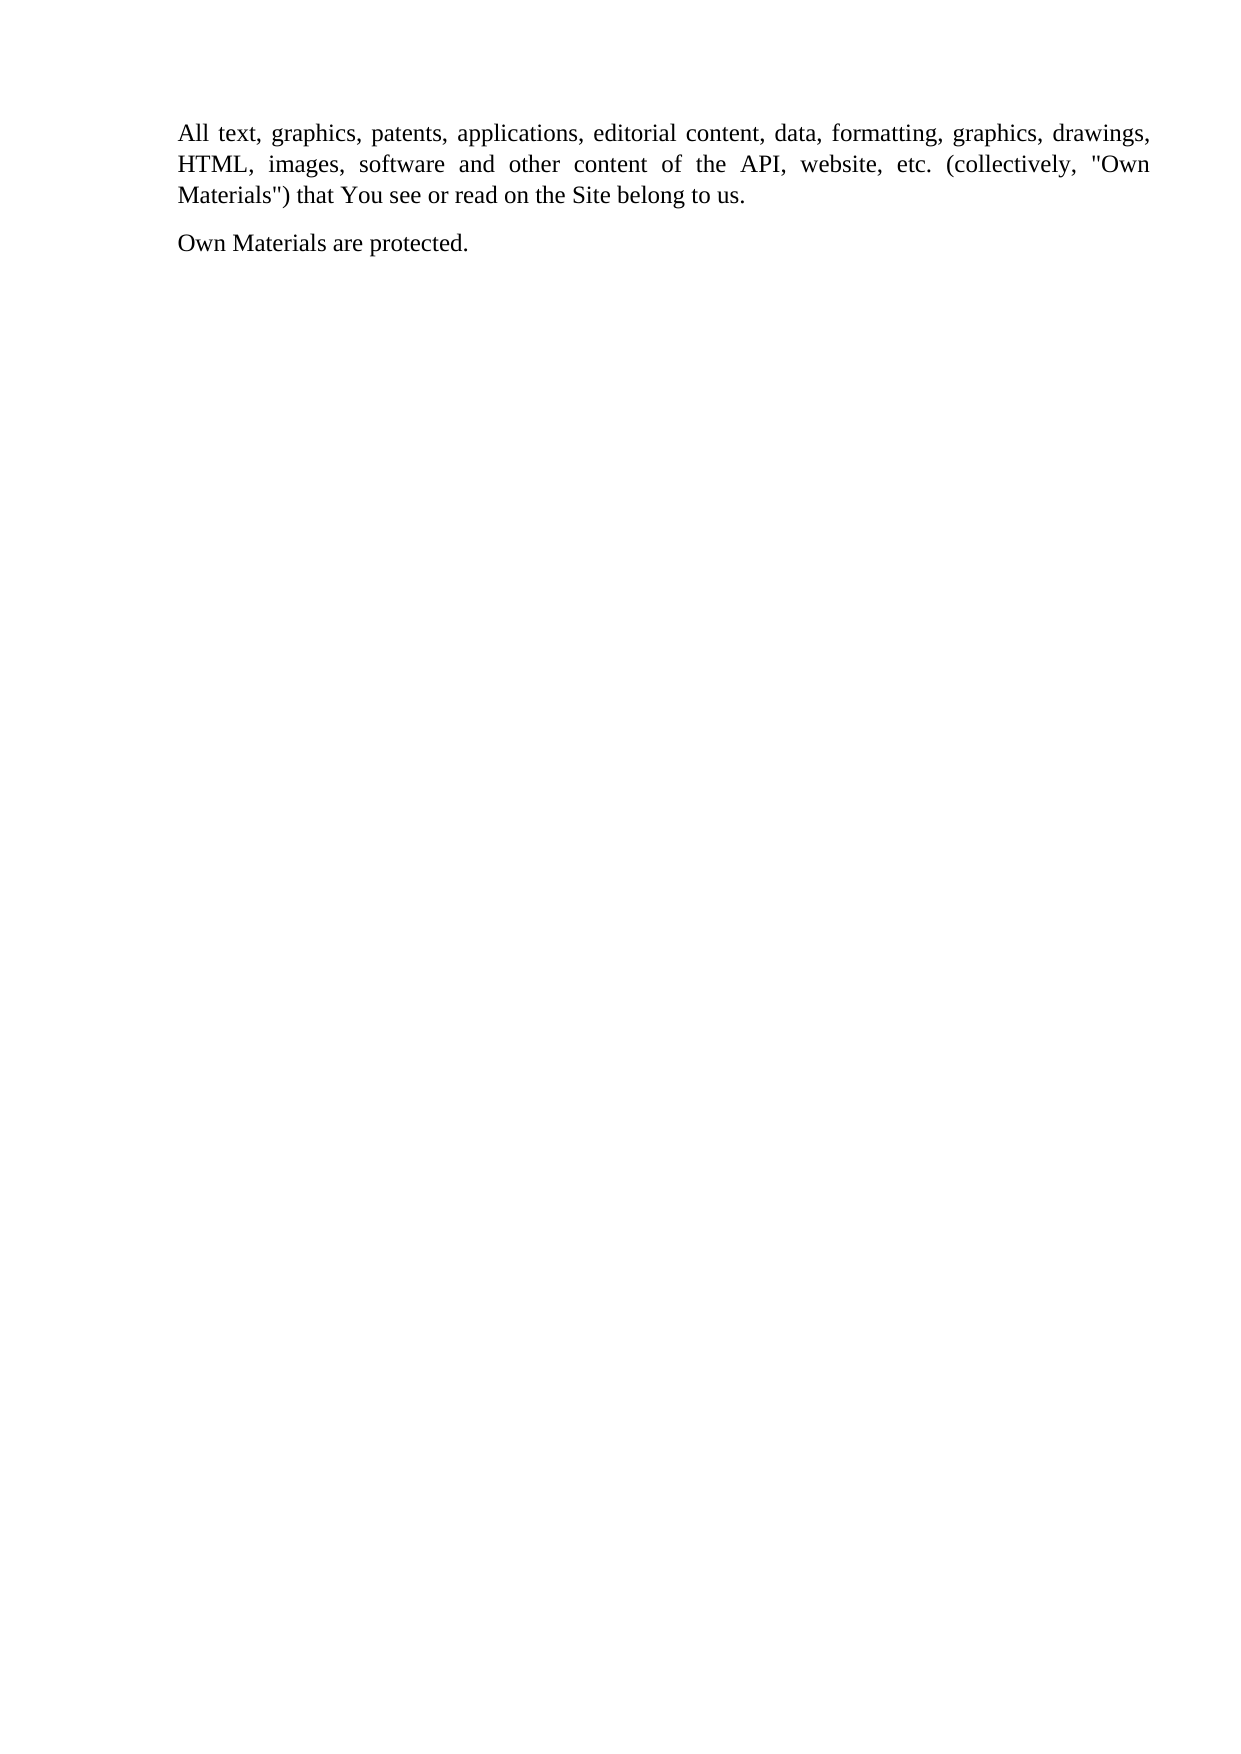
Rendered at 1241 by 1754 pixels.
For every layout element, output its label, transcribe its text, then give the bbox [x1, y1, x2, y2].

text All text, graphics, patents, applications, editorial content, data, formatting, graphics, drawings, HTML, images, software and other content of the API, website, etc. (collectively, "Own Materials") that You see or read on the Site belong to us. [177, 118, 1152, 209]
text Own Materials are protected. [177, 228, 1152, 257]
